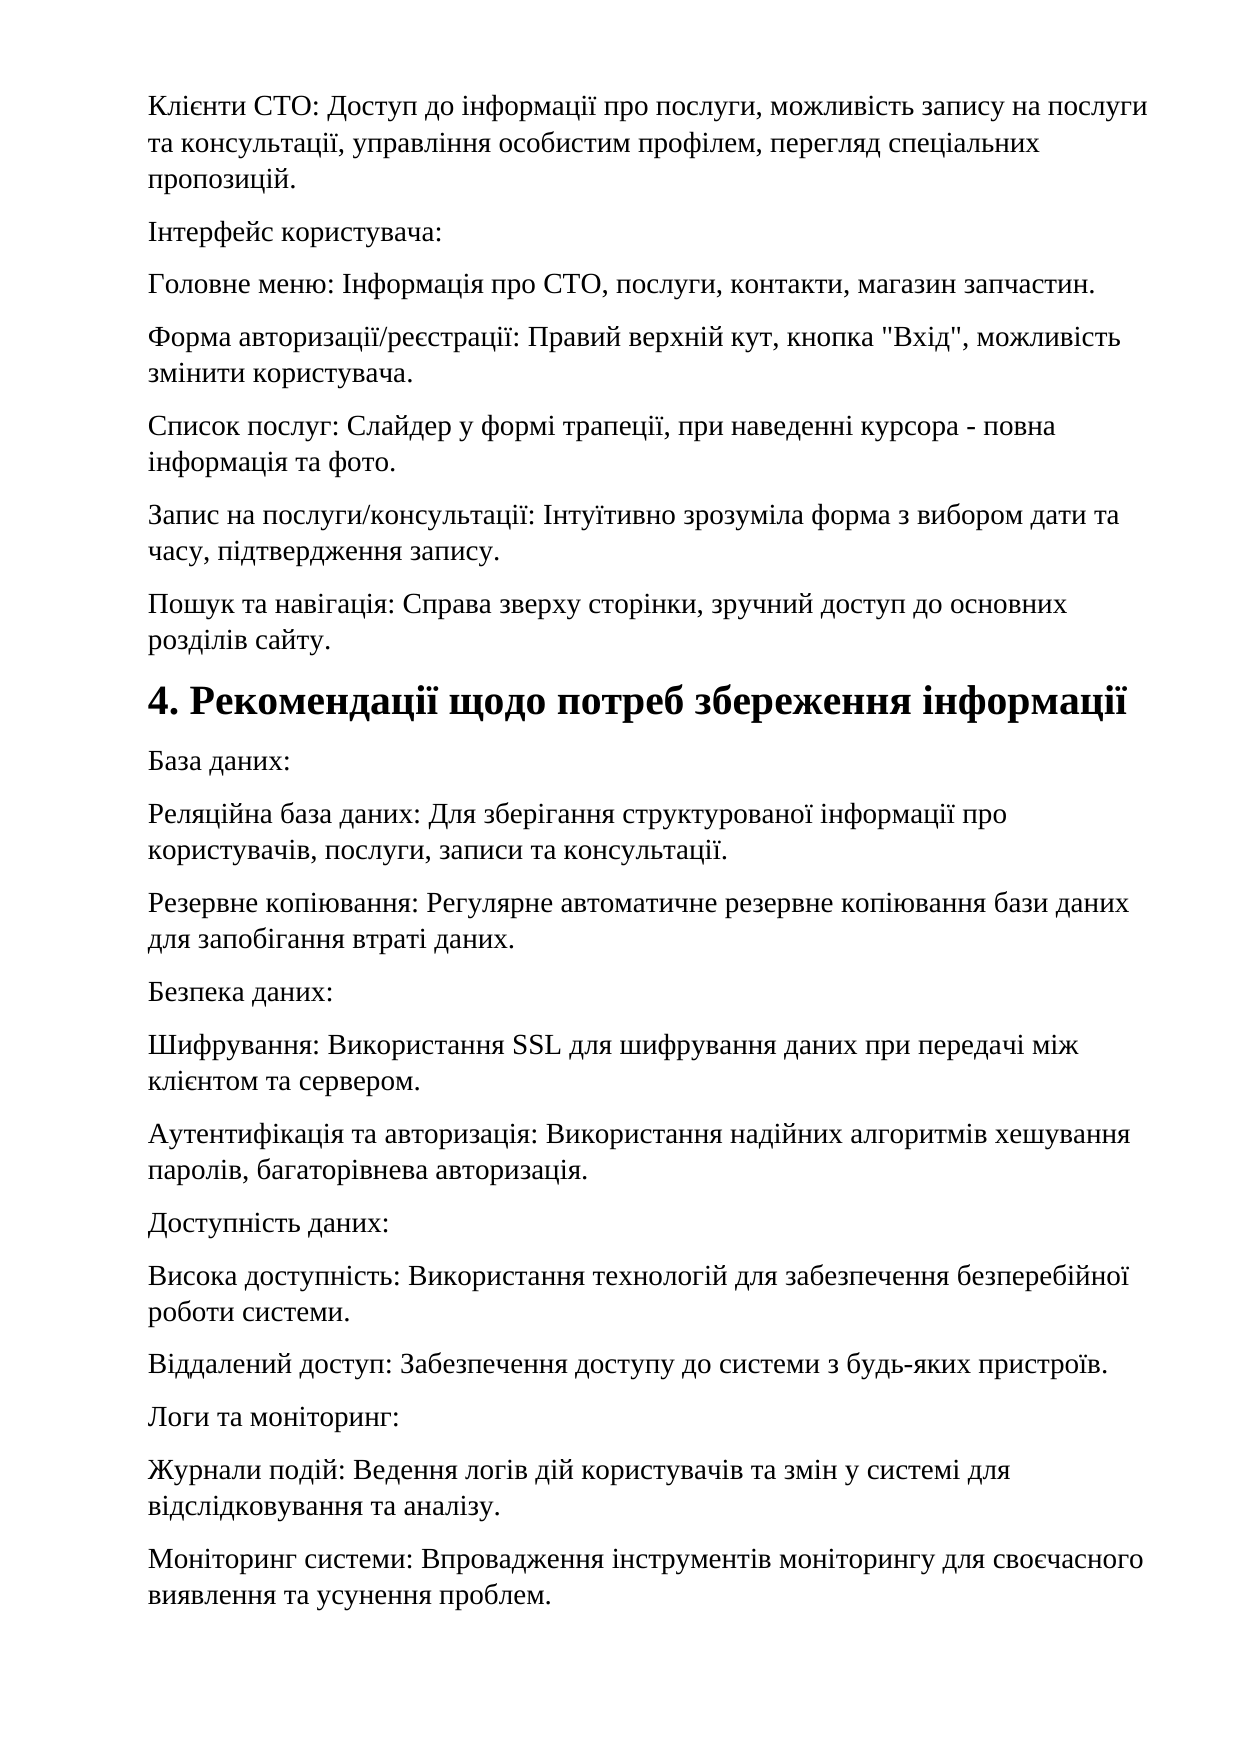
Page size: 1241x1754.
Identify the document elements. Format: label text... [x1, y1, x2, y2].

text Журнали подій: Ведення логів дій користувачів та змін у системі для відслідковування та аналізу. [148, 1452, 1152, 1522]
text Аутентифікація та авторизація: Використання надійних алгоритмів хешування паролів, багаторівнева авторизація. [148, 1116, 1152, 1186]
text Моніторинг системи: Впровадження інструментів моніторингу для своєчасного виявлення та усунення проблем. [148, 1541, 1152, 1611]
text Головне меню: Інформація про СТО, послуги, контакти, магазин запчастин. [148, 266, 1152, 300]
text База даних: [148, 743, 1152, 777]
text Висока доступність: Використання технологій для забезпечення безперебійної роботи системи. [148, 1258, 1152, 1327]
text Шифрування: Використання SSL для шифрування даних при передачі між клієнтом та сервером. [148, 1027, 1152, 1097]
text Безпека даних: [148, 974, 1152, 1008]
text Віддалений доступ: Забезпечення доступу до системи з будь-яких пристроїв. [148, 1347, 1152, 1380]
text Реляційна база даних: Для зберігання структурованої інформації про користувачів, послуги, записи та консультації. [148, 796, 1152, 866]
text Запис на послуги/консультації: Інтуїтивно зрозуміла форма з вибором дати та часу, підтвердження запису. [148, 497, 1152, 567]
text Логи та моніторинг: [148, 1399, 1152, 1433]
text Доступність даних: [148, 1205, 1152, 1238]
text Форма авторизації/реєстрації: Правий верхній кут, кнопка "Вхід", можливість змінити користувача. [148, 319, 1152, 389]
text Резервне копіювання: Регулярне автоматичне резервне копіювання бази даних для запобігання втраті даних. [148, 885, 1152, 955]
text Клієнти СТО: Доступ до інформації про послуги, можливість запису на послуги та консультації, управління особистим профілем, перегляд спеціальних пропозицій. [148, 88, 1152, 194]
text Пошук та навігація: Справа зверху сторінки, зручний доступ до основних розділів сайту. [148, 586, 1152, 656]
text Інтерфейс користувача: [148, 214, 1152, 247]
text Список послуг: Слайдер у формі трапеції, при наведенні курсора - повна інформація та фото. [148, 408, 1152, 478]
text 4. Рекомендації щодо потреб збереження інформації [148, 675, 1152, 723]
